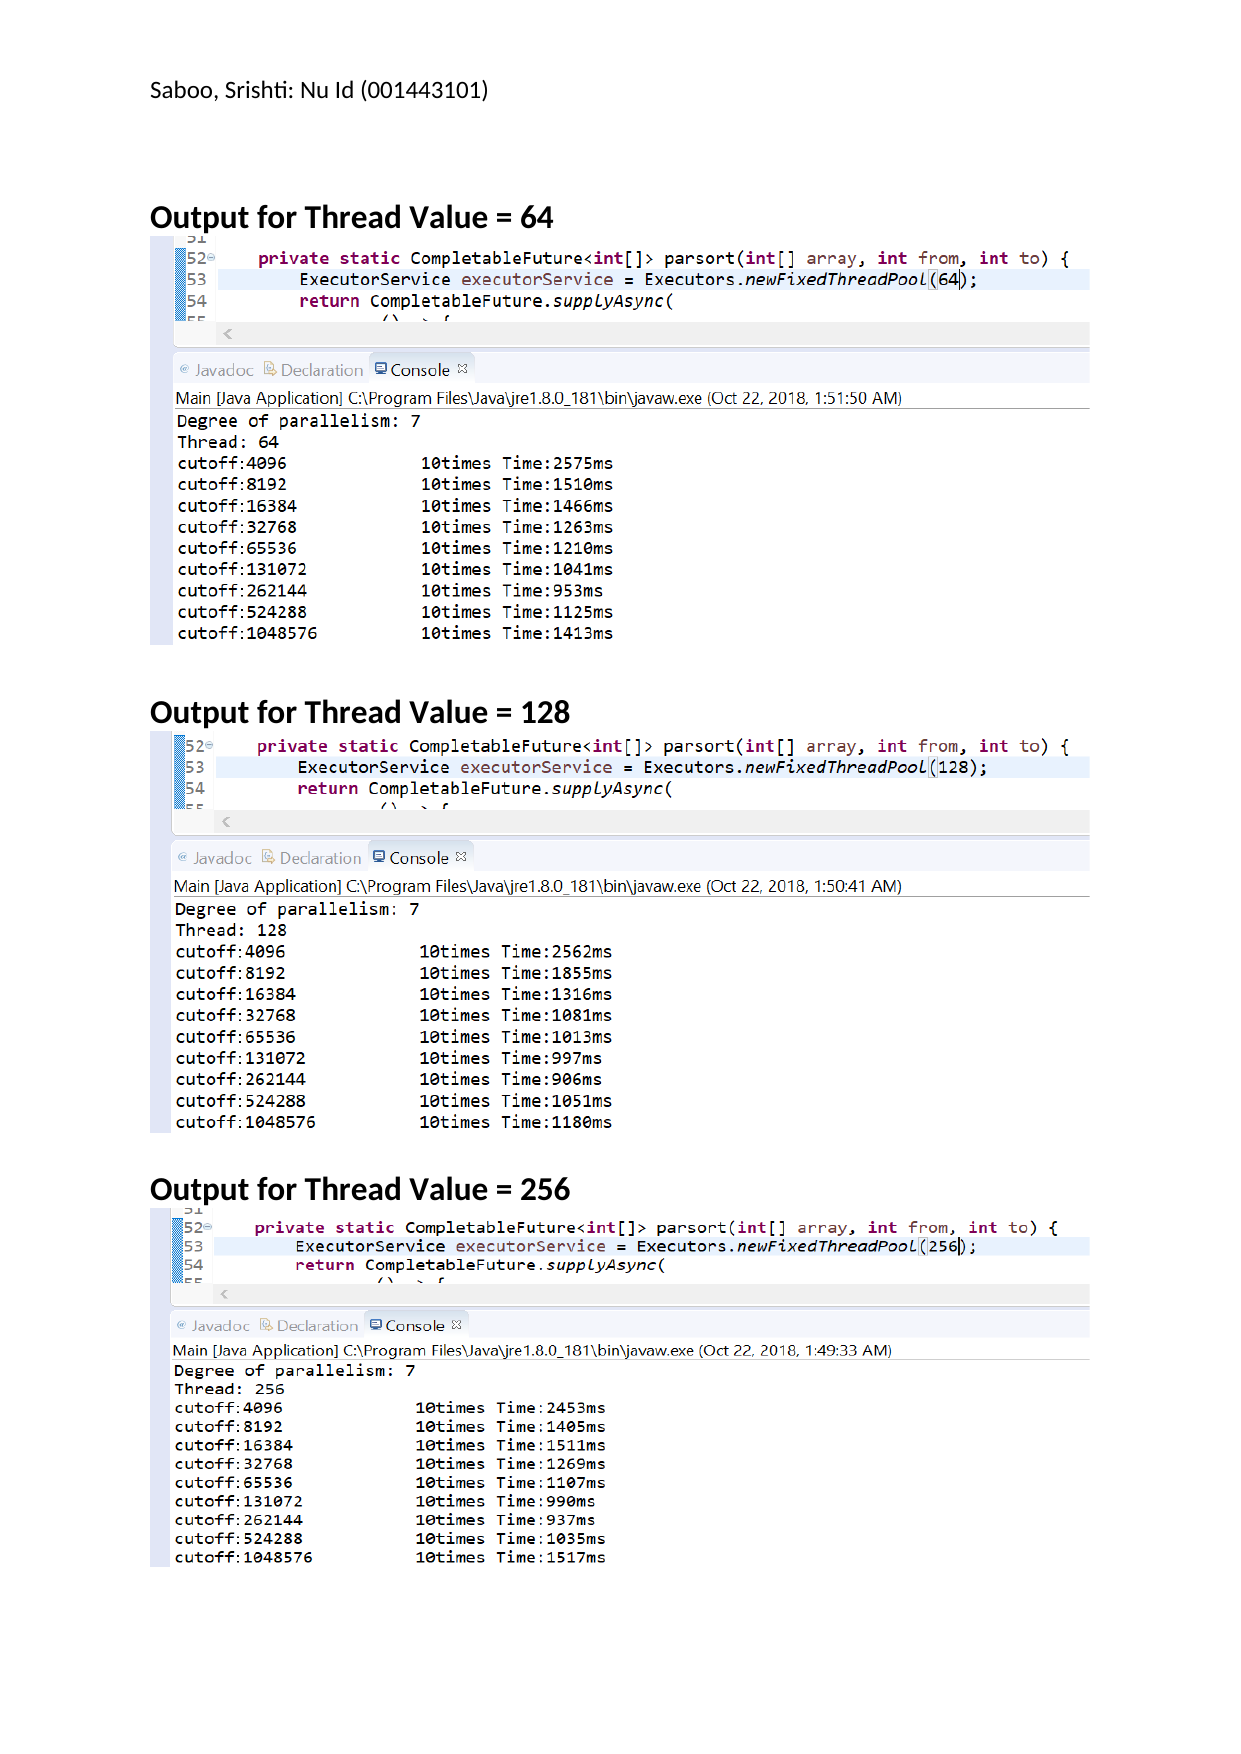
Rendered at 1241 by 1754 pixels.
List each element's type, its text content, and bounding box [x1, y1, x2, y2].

text Output for Thread Value = 128 [150, 691, 1074, 731]
picture [150, 236, 1090, 645]
picture [150, 1208, 1090, 1567]
picture [150, 731, 1090, 1133]
text Output for Thread Value = 64 [150, 196, 1074, 236]
text Output for Thread Value = 256 [150, 1168, 1074, 1208]
